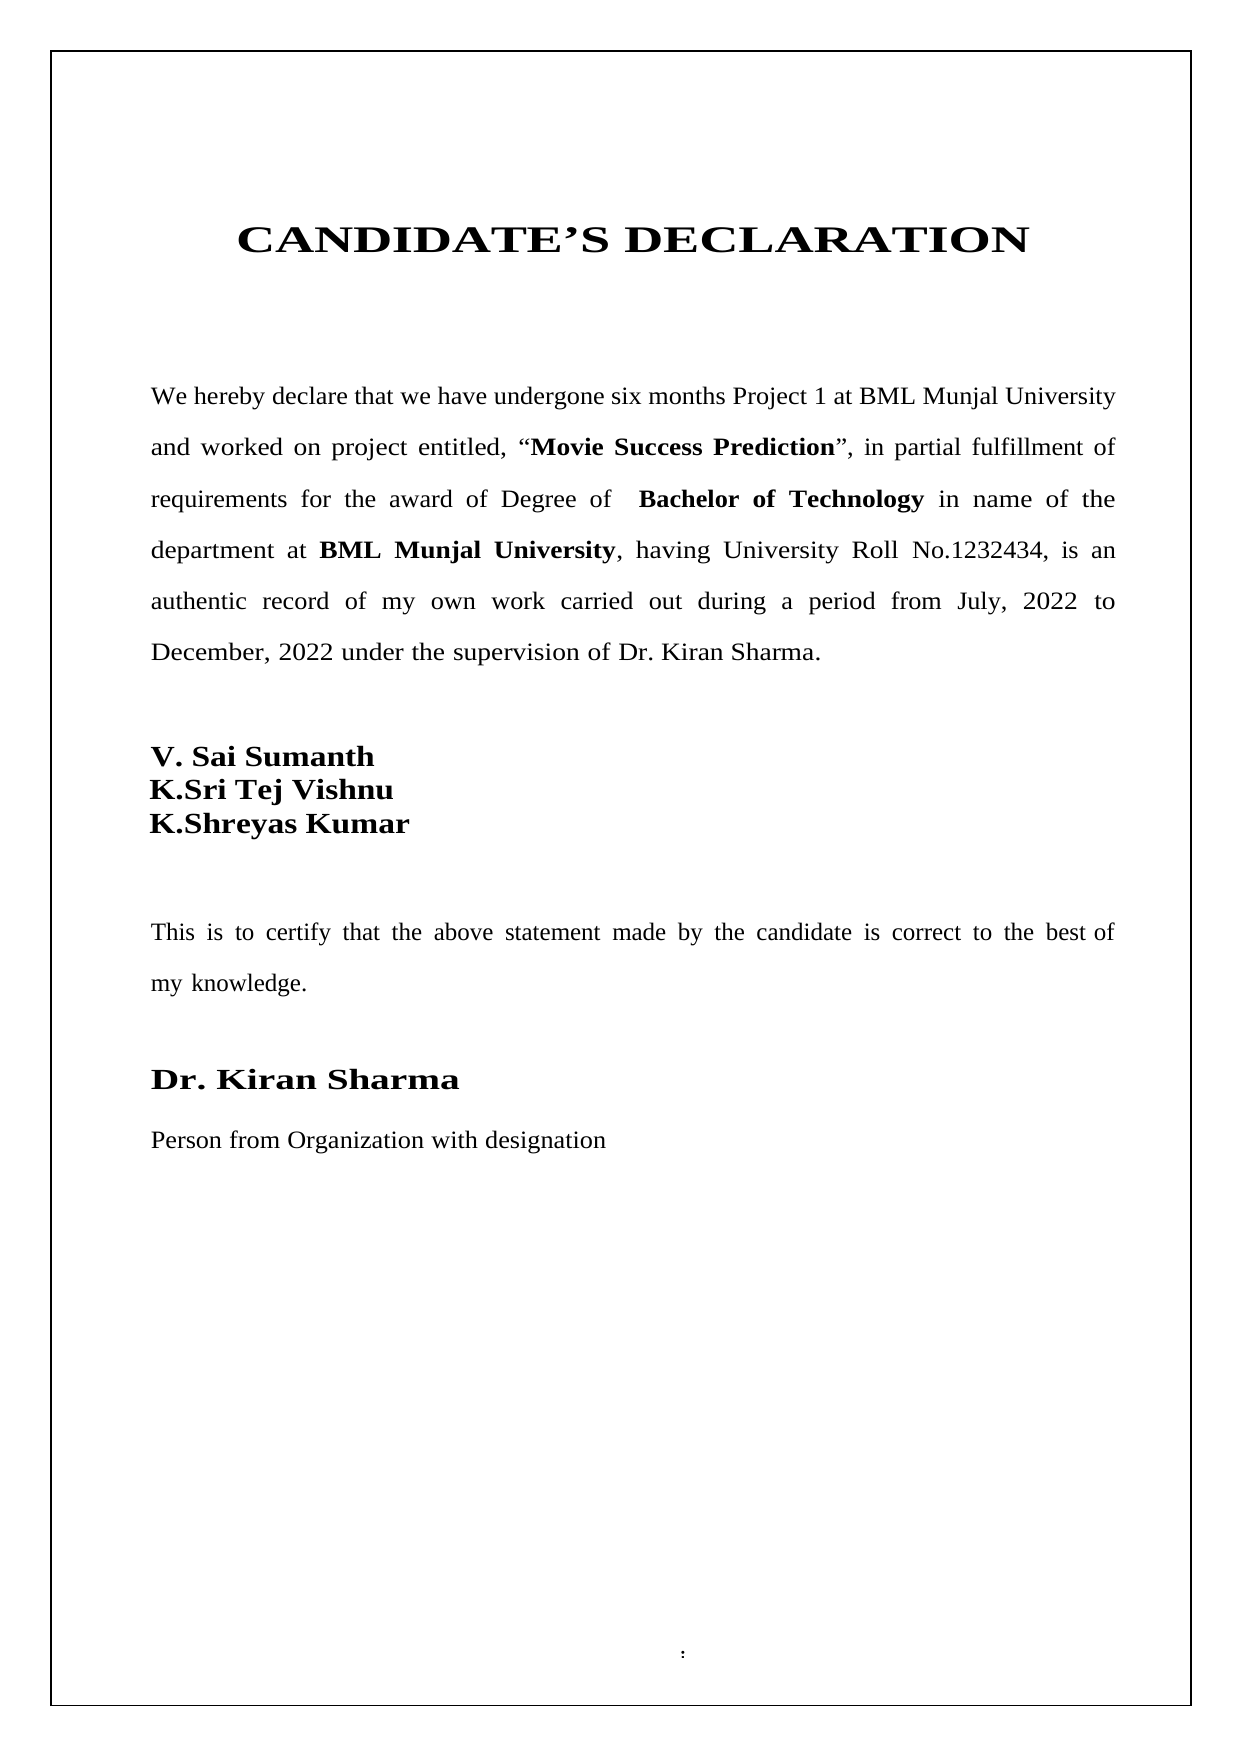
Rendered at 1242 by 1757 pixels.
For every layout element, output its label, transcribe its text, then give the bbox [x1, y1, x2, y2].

text This is to certify that the above statement made by the candidate is correct to the best of my knowledge. [151, 917, 1115, 997]
subtitle V. Sai Sumanth [150, 739, 1126, 772]
subtitle Dr. Kiran Sharma [151, 1062, 1126, 1096]
text CANDIDATE’S DECLARATION [172, 217, 1094, 260]
text K.Shreyas Kumar [116, 806, 1126, 839]
text We hereby declare that we have undergone six months Project 1 at BML Munjal University and worked on project entitled, “Movie Success Prediction”, in partial fulfillment of requirements for the award of Degree of Bachelor of Technology in name of the department at BML Munjal University, having University Roll No.1232434, is an authentic record of my own work carried out during a period from July, 2022 to December, 2022 under the supervision of Dr. Kiran Sharma. [151, 381, 1116, 666]
text K.Sri Tej Vishnu [116, 772, 1126, 806]
text Person from Organization with designation [151, 1125, 1126, 1154]
